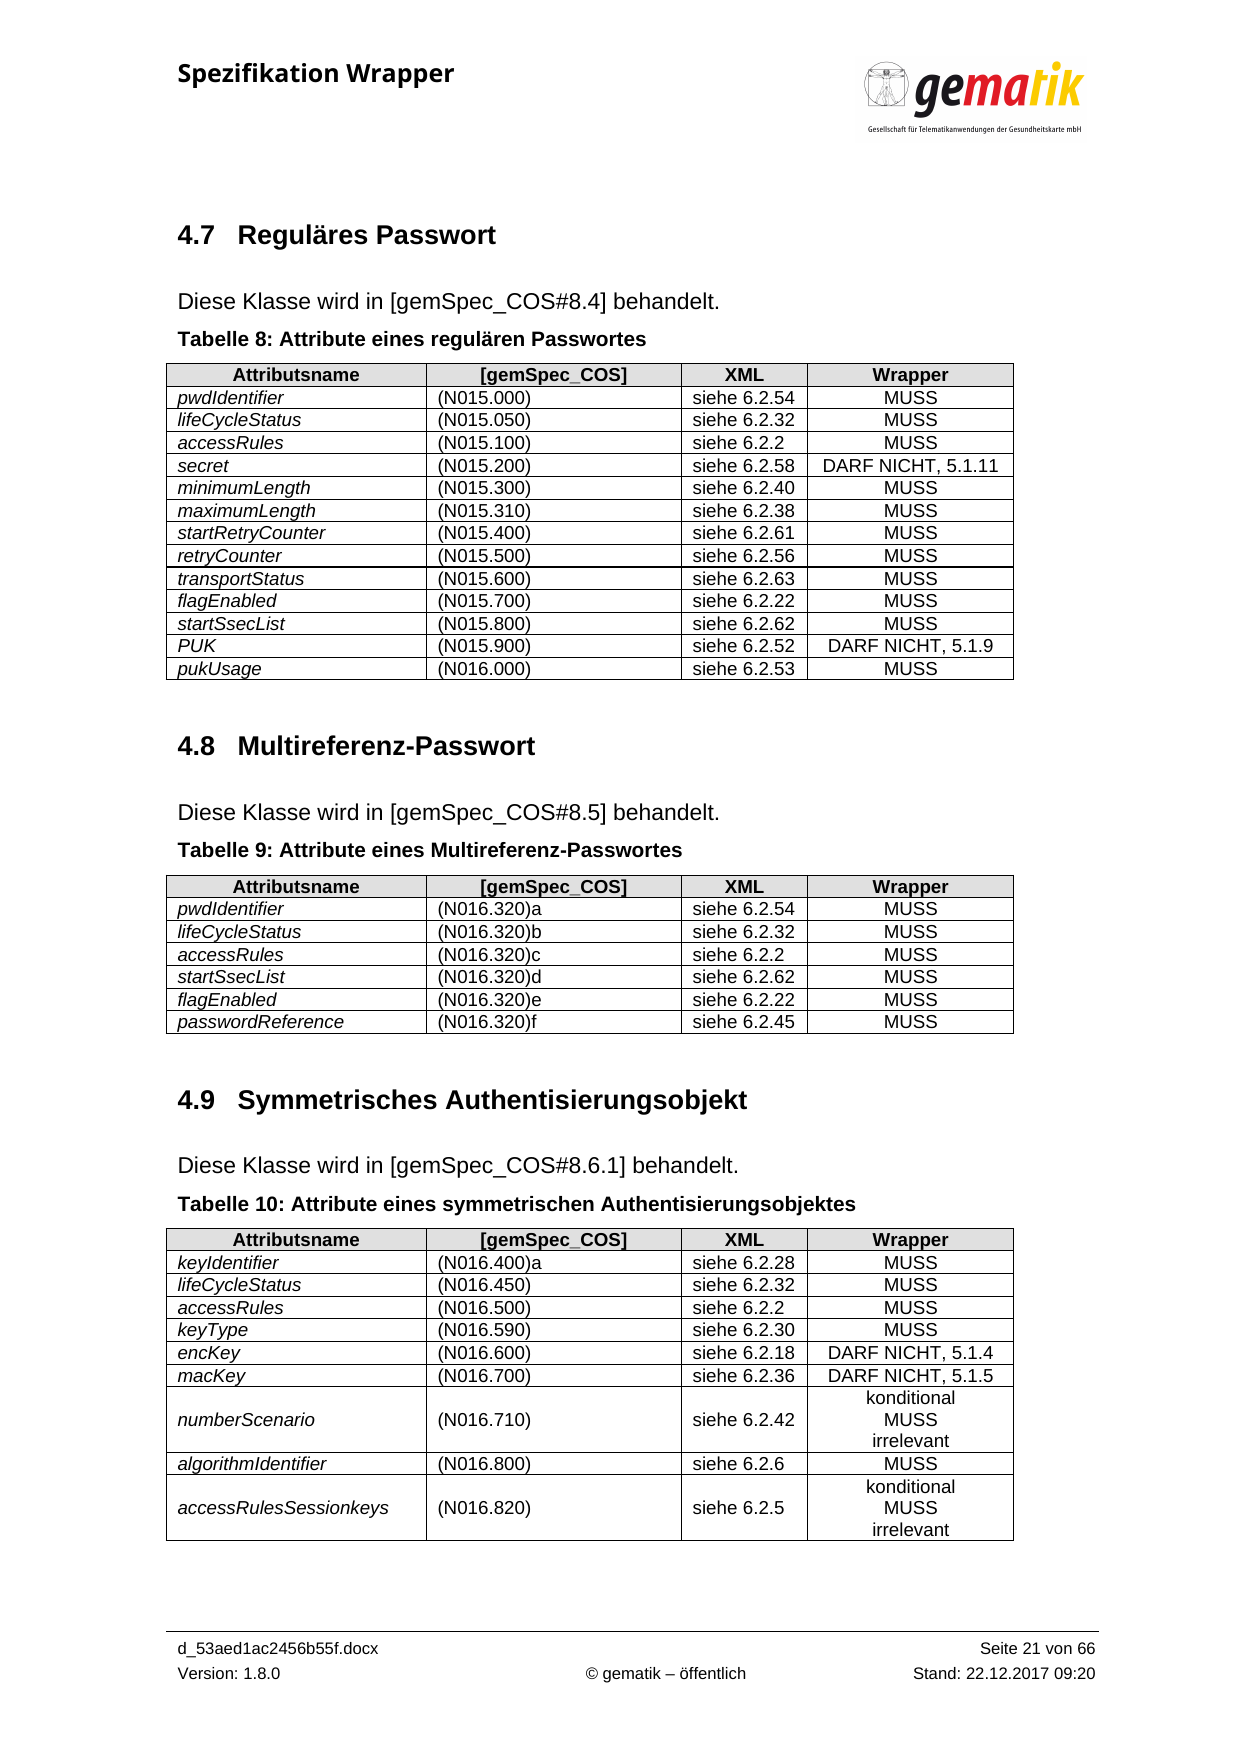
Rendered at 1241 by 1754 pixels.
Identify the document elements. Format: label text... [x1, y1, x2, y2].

table_cell siehe 6.2.45 [682, 1011, 807, 1033]
table_cell secret [167, 454, 426, 476]
table_cell MUSS [808, 1251, 1013, 1273]
table_cell flagEnabled [167, 989, 426, 1010]
table_cell (N015.000) [427, 387, 681, 408]
table_cell siehe 6.2.6 [682, 1453, 807, 1474]
table_cell macKey [167, 1365, 426, 1386]
table_cell MUSS [808, 568, 1013, 589]
table_cell (N015.200) [427, 454, 681, 476]
table_cell retryCounter [167, 545, 426, 566]
table_cell siehe 6.2.36 [682, 1365, 807, 1386]
table_cell DARF NICHT, 5.1.4 [808, 1342, 1013, 1363]
table_header Wrapper [808, 1229, 1013, 1250]
table_cell (N016.320)b [427, 921, 681, 942]
table_cell siehe 6.2.38 [682, 500, 807, 521]
table_cell siehe 6.2.62 [682, 613, 807, 634]
table_cell lifeCycleStatus [167, 409, 426, 431]
table_cell lifeCycleStatus [167, 1274, 426, 1296]
table_cell DARF NICHT, 5.1.11 [808, 454, 1013, 476]
table_cell siehe 6.2.32 [682, 921, 807, 942]
table_cell siehe 6.2.63 [682, 568, 807, 589]
table_cell siehe 6.2.2 [682, 1297, 807, 1318]
table_cell (N015.600) [427, 568, 681, 589]
table_cell pwdIdentifier [167, 387, 426, 408]
table_cell siehe 6.2.2 [682, 943, 807, 965]
text Diese Klasse wird in [gemSpec_COS#8.5] behandelt. [177, 799, 1087, 826]
table_header [gemSpec_COS] [427, 364, 681, 386]
table_cell siehe 6.2.30 [682, 1319, 807, 1341]
table_cell encKey [167, 1342, 426, 1363]
table_header Attributsname [167, 364, 426, 386]
table_cell siehe 6.2.18 [682, 1342, 807, 1363]
table_cell (N016.450) [427, 1274, 681, 1296]
subtitle Reguläres Passwort [177, 219, 1087, 250]
table_cell (N016.600) [427, 1342, 681, 1363]
table_cell MUSS [808, 409, 1013, 431]
table_cell siehe 6.2.53 [682, 658, 807, 679]
table_cell MUSS [808, 943, 1013, 965]
table_cell (N015.800) [427, 613, 681, 634]
table_cell MUSS [808, 432, 1013, 453]
table_cell (N016.590) [427, 1319, 681, 1341]
table_cell MUSS [808, 590, 1013, 612]
table_cell siehe 6.2.32 [682, 409, 807, 431]
table_cell flagEnabled [167, 590, 426, 612]
table_cell MUSS [808, 898, 1013, 920]
table_header XML [682, 876, 807, 897]
table_cell MUSS [808, 1297, 1013, 1318]
table_cell siehe 6.2.28 [682, 1251, 807, 1273]
table_cell siehe 6.2.22 [682, 590, 807, 612]
table_cell (N015.300) [427, 477, 681, 498]
table_cell accessRulesSessionkeys [167, 1475, 426, 1540]
table_header XML [682, 1229, 807, 1250]
table_cell siehe 6.2.2 [682, 432, 807, 453]
table_cell MUSS [808, 921, 1013, 942]
table_cell (N015.050) [427, 409, 681, 431]
text Diese Klasse wird in [gemSpec_COS#8.6.1] behandelt. [177, 1152, 1087, 1179]
table_cell (N016.820) [427, 1475, 681, 1540]
table_cell (N015.400) [427, 522, 681, 544]
table_cell siehe 6.2.58 [682, 454, 807, 476]
table_cell siehe 6.2.54 [682, 387, 807, 408]
table_header Wrapper [808, 876, 1013, 897]
table_cell lifeCycleStatus [167, 921, 426, 942]
table_cell siehe 6.2.54 [682, 898, 807, 920]
table_cell DARF NICHT, 5.1.5 [808, 1365, 1013, 1386]
text Tabelle 9: Attribute eines Multireferenz-Passwortes [177, 838, 1087, 862]
table_header [gemSpec_COS] [427, 1229, 681, 1250]
table_cell MUSS [808, 500, 1013, 521]
table_cell MUSS [808, 658, 1013, 679]
table_cell (N015.310) [427, 500, 681, 521]
text Diese Klasse wird in [gemSpec_COS#8.4] behandelt. [177, 288, 1087, 314]
table_cell siehe 6.2.5 [682, 1475, 807, 1540]
table_cell siehe 6.2.22 [682, 989, 807, 1010]
table_cell passwordReference [167, 1011, 426, 1033]
table_header Wrapper [808, 364, 1013, 386]
table_cell (N016.320)c [427, 943, 681, 965]
table_cell (N016.500) [427, 1297, 681, 1318]
table_cell keyIdentifier [167, 1251, 426, 1273]
table_cell MUSS [808, 545, 1013, 566]
table_cell (N016.700) [427, 1365, 681, 1386]
table_cell MUSS [808, 1011, 1013, 1033]
table_cell MUSS [808, 522, 1013, 544]
table_cell MUSS [808, 1274, 1013, 1296]
table_cell startSsecList [167, 966, 426, 987]
table_cell (N016.800) [427, 1453, 681, 1474]
table_cell siehe 6.2.40 [682, 477, 807, 498]
table_cell transportStatus [167, 568, 426, 589]
table_cell maximumLength [167, 500, 426, 521]
table_cell (N016.320)a [427, 898, 681, 920]
table_cell minimumLength [167, 477, 426, 498]
table_cell MUSS [808, 966, 1013, 987]
table_cell (N016.000) [427, 658, 681, 679]
table_cell startSsecList [167, 613, 426, 634]
picture [855, 56, 1087, 143]
table_cell (N016.320)e [427, 989, 681, 1010]
text Tabelle 10: Attribute eines symmetrischen Authentisierungsobjektes [177, 1191, 1087, 1215]
table_cell (N016.400)a [427, 1251, 681, 1273]
table_cell pwdIdentifier [167, 898, 426, 920]
subtitle Multireferenz-Passwort [177, 730, 1087, 762]
table_header XML [682, 364, 807, 386]
table_cell keyType [167, 1319, 426, 1341]
table_cell numberScenario [167, 1387, 426, 1452]
table_cell pukUsage [167, 658, 426, 679]
table_cell siehe 6.2.62 [682, 966, 807, 987]
table_cell konditional MUSS irrelevant [808, 1475, 1013, 1540]
table_cell siehe 6.2.42 [682, 1387, 807, 1452]
table_header Attributsname [167, 876, 426, 897]
table_cell (N015.700) [427, 590, 681, 612]
table_cell siehe 6.2.56 [682, 545, 807, 566]
table_cell accessRules [167, 1297, 426, 1318]
table_header [gemSpec_COS] [427, 876, 681, 897]
table_cell siehe 6.2.32 [682, 1274, 807, 1296]
table_cell DARF NICHT, 5.1.9 [808, 635, 1013, 657]
table_cell startRetryCounter [167, 522, 426, 544]
table_cell MUSS [808, 477, 1013, 498]
table_cell PUK [167, 635, 426, 657]
table_cell (N015.900) [427, 635, 681, 657]
table_cell accessRules [167, 432, 426, 453]
table_cell accessRules [167, 943, 426, 965]
table_cell (N015.500) [427, 545, 681, 566]
table_cell siehe 6.2.52 [682, 635, 807, 657]
table_cell (N016.710) [427, 1387, 681, 1452]
table_cell MUSS [808, 1319, 1013, 1341]
table_cell MUSS [808, 989, 1013, 1010]
table_cell (N016.320)d [427, 966, 681, 987]
text Tabelle 8: Attribute eines regulären Passwortes [177, 326, 1087, 350]
table_cell siehe 6.2.61 [682, 522, 807, 544]
subtitle Symmetrisches Authentisierungsobjekt [177, 1084, 1087, 1115]
table_cell (N016.320)f [427, 1011, 681, 1033]
table_cell (N015.100) [427, 432, 681, 453]
table_cell MUSS [808, 613, 1013, 634]
table_cell algorithmIdentifier [167, 1453, 426, 1474]
table_cell MUSS [808, 1453, 1013, 1474]
table_cell konditional MUSS irrelevant [808, 1387, 1013, 1452]
table_cell MUSS [808, 387, 1013, 408]
table_header Attributsname [167, 1229, 426, 1250]
